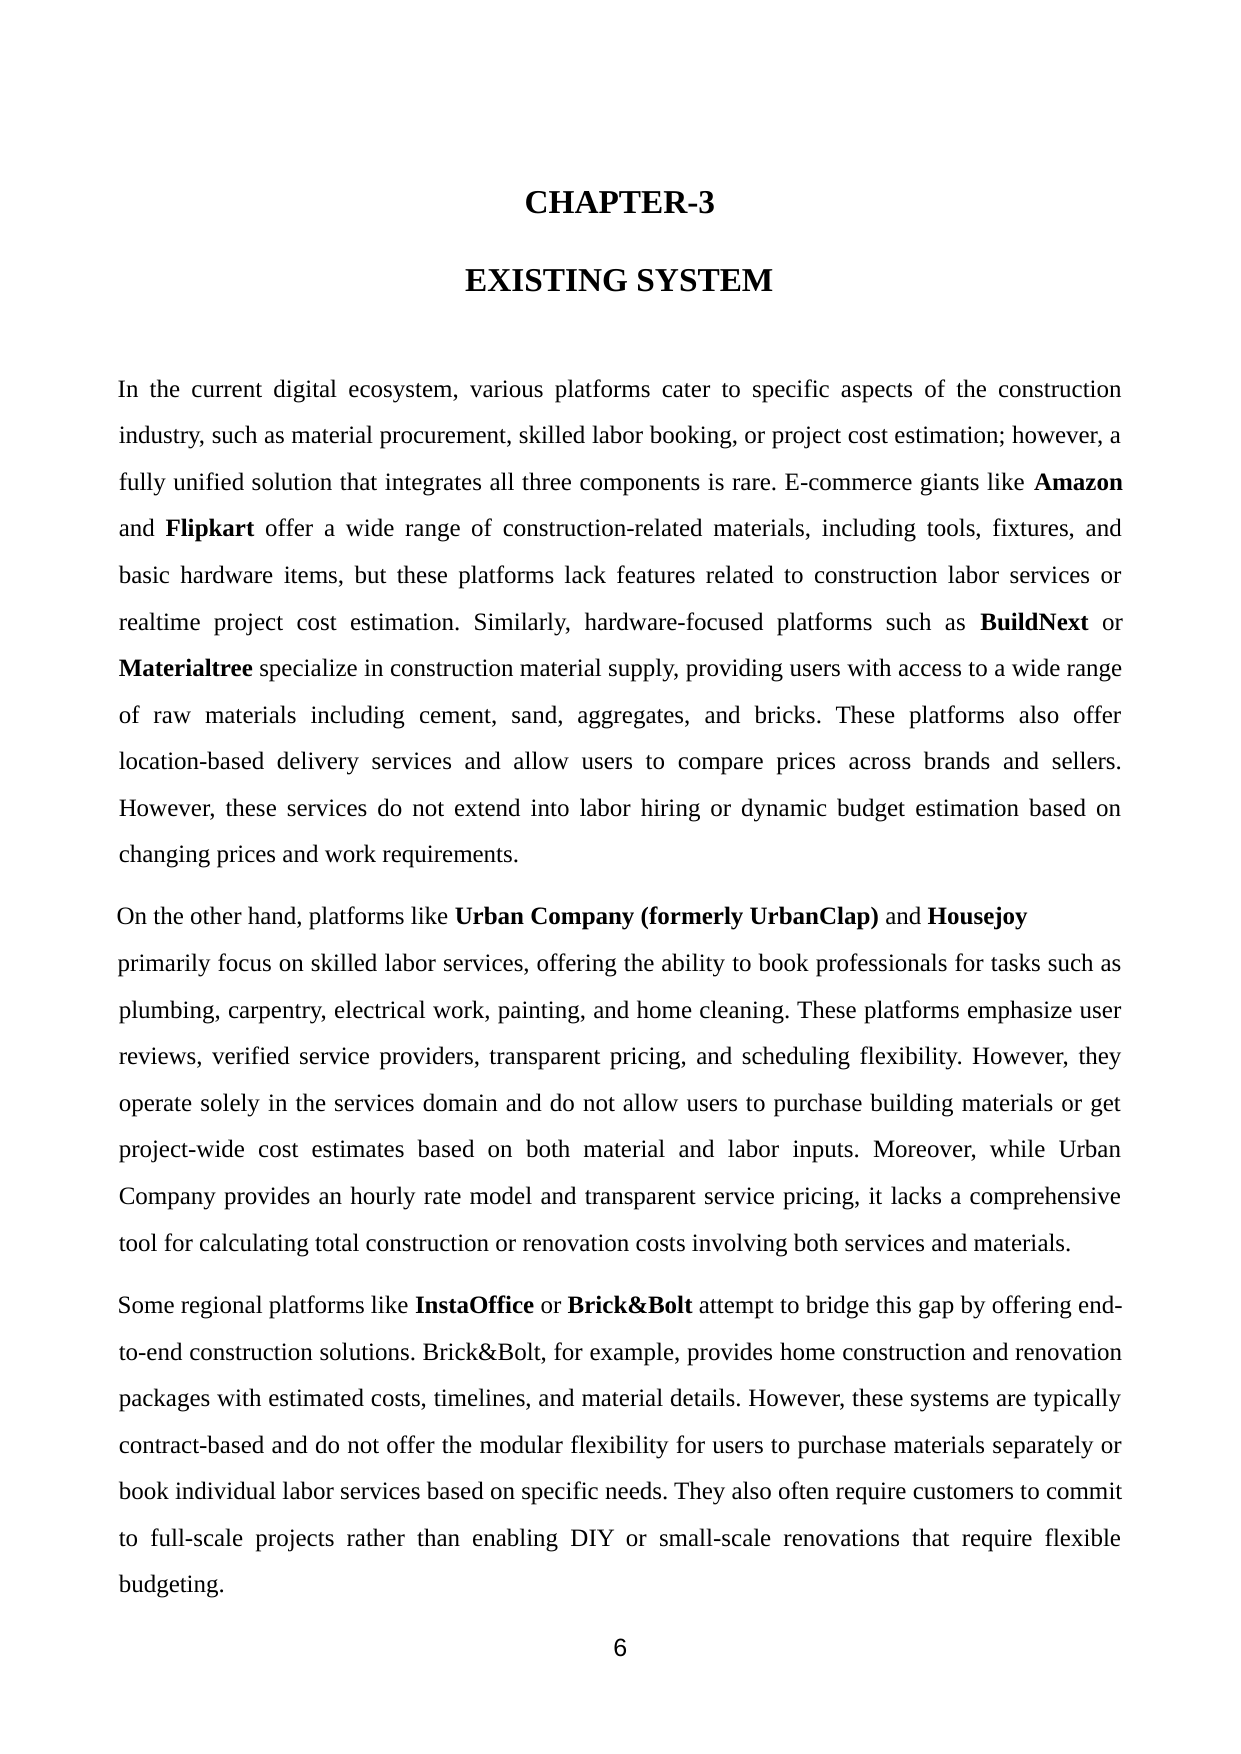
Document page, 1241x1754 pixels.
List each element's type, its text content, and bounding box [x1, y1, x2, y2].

text primarily focus on skilled labor services, offering the ability to book professionals for tasks such as plumbing, carpentry, electrical work, painting, and home cleaning. These platforms emphasize user reviews, verified service providers, transparent pricing, and scheduling flexibility. However, they operate solely in the services domain and do not allow users to purchase building materials or get project-wide cost estimates based on both material and labor inputs. Moreover, while Urban Company provides an hourly rate model and transparent service pricing, it lacks a comprehensive tool for calculating total construction or renovation costs involving both services and materials. [117, 948, 1123, 1256]
text CHAPTER-3 [117, 182, 1122, 220]
subtitle On the other hand, platforms like Urban Company (formerly UrbanClap) and Housejoy [116, 901, 1181, 930]
text In the current digital ecosystem, various platforms cater to specific aspects of the construction industry, such as material procurement, skilled labor booking, or project cost estimation; however, a fully unified solution that integrates all three components is rare. E-commerce giants like Amazon and Flipkart offer a wide range of construction-related materials, including tools, fixtures, and basic hardware items, but these platforms lack features related to construction labor services or realtime project cost estimation. Similarly, hardware-focused platforms such as BuildNext or Materialtree specialize in construction material supply, providing users with access to a wide range of raw materials including cement, sand, aggregates, and bricks. These platforms also offer location-based delivery services and allow users to compare prices across brands and sellers. However, these services do not extend into labor hiring or dynamic budget estimation based on changing prices and work requirements. [117, 374, 1123, 868]
subtitle EXISTING SYSTEM [117, 260, 1121, 298]
text Some regional platforms like InstaOffice or Brick&Bolt attempt to bridge this gap by offering end-to-end construction solutions. Brick&Bolt, for example, provides home construction and renovation packages with estimated costs, timelines, and material details. However, these systems are typically contract-based and do not offer the modular flexibility for users to purchase materials separately or book individual labor services based on specific needs. They also often require customers to commit to full-scale projects rather than enabling DIY or small-scale renovations that require flexible budgeting. [117, 1290, 1123, 1598]
